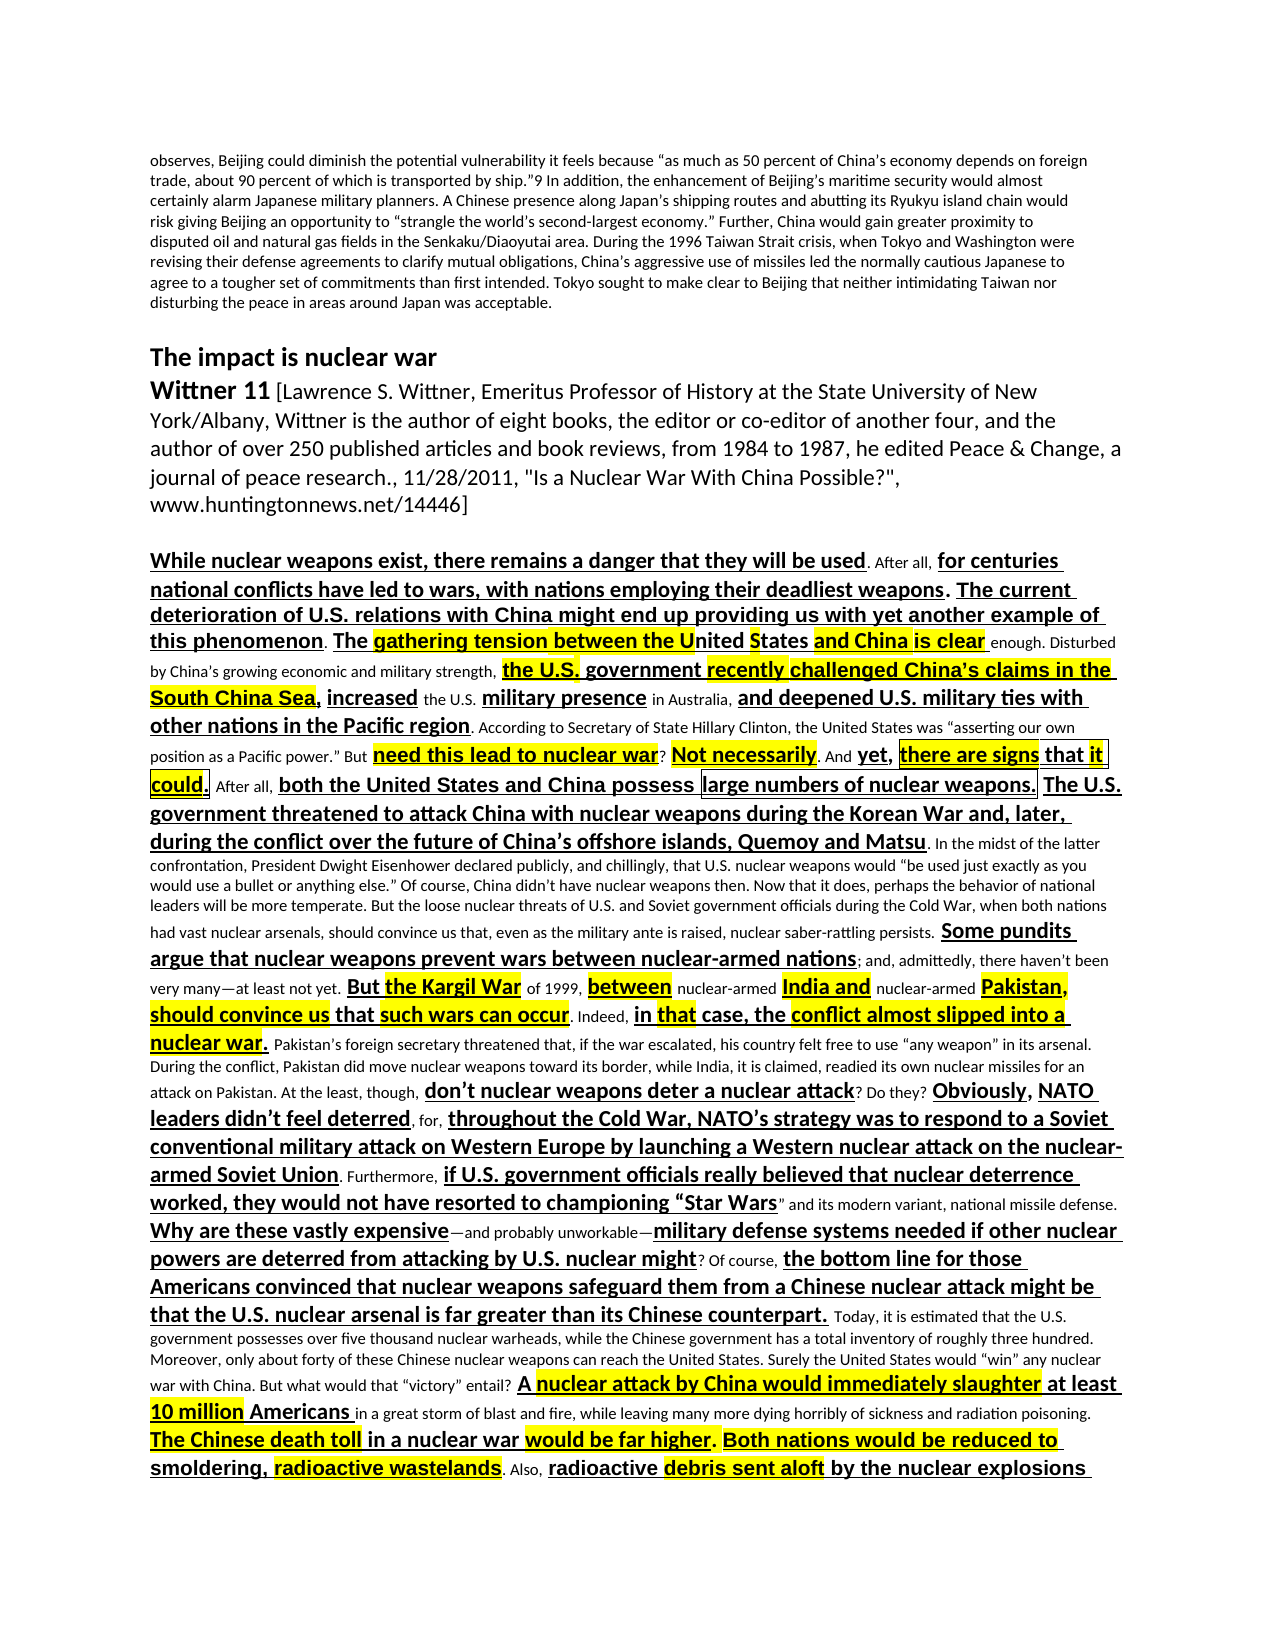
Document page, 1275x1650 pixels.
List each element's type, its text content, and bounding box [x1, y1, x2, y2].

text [150, 150, 1095, 312]
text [150, 547, 1125, 1481]
text Wittner 11 [Lawrence S. Wittner, Emeritus Professor of History at the State University of New York/Albany, Wittner is the author of eight books, the editor or co-editor of another four, and the author of over 250 published articles and book reviews, from 1984 to 1987, he edited Peace & Change, a journal of peace research., 11/28/2011, "Is a Nuclear War With China Possible?", www.huntingtonnews.net/14446] [150, 373, 1125, 519]
text The impact is nuclear war [150, 341, 1125, 373]
